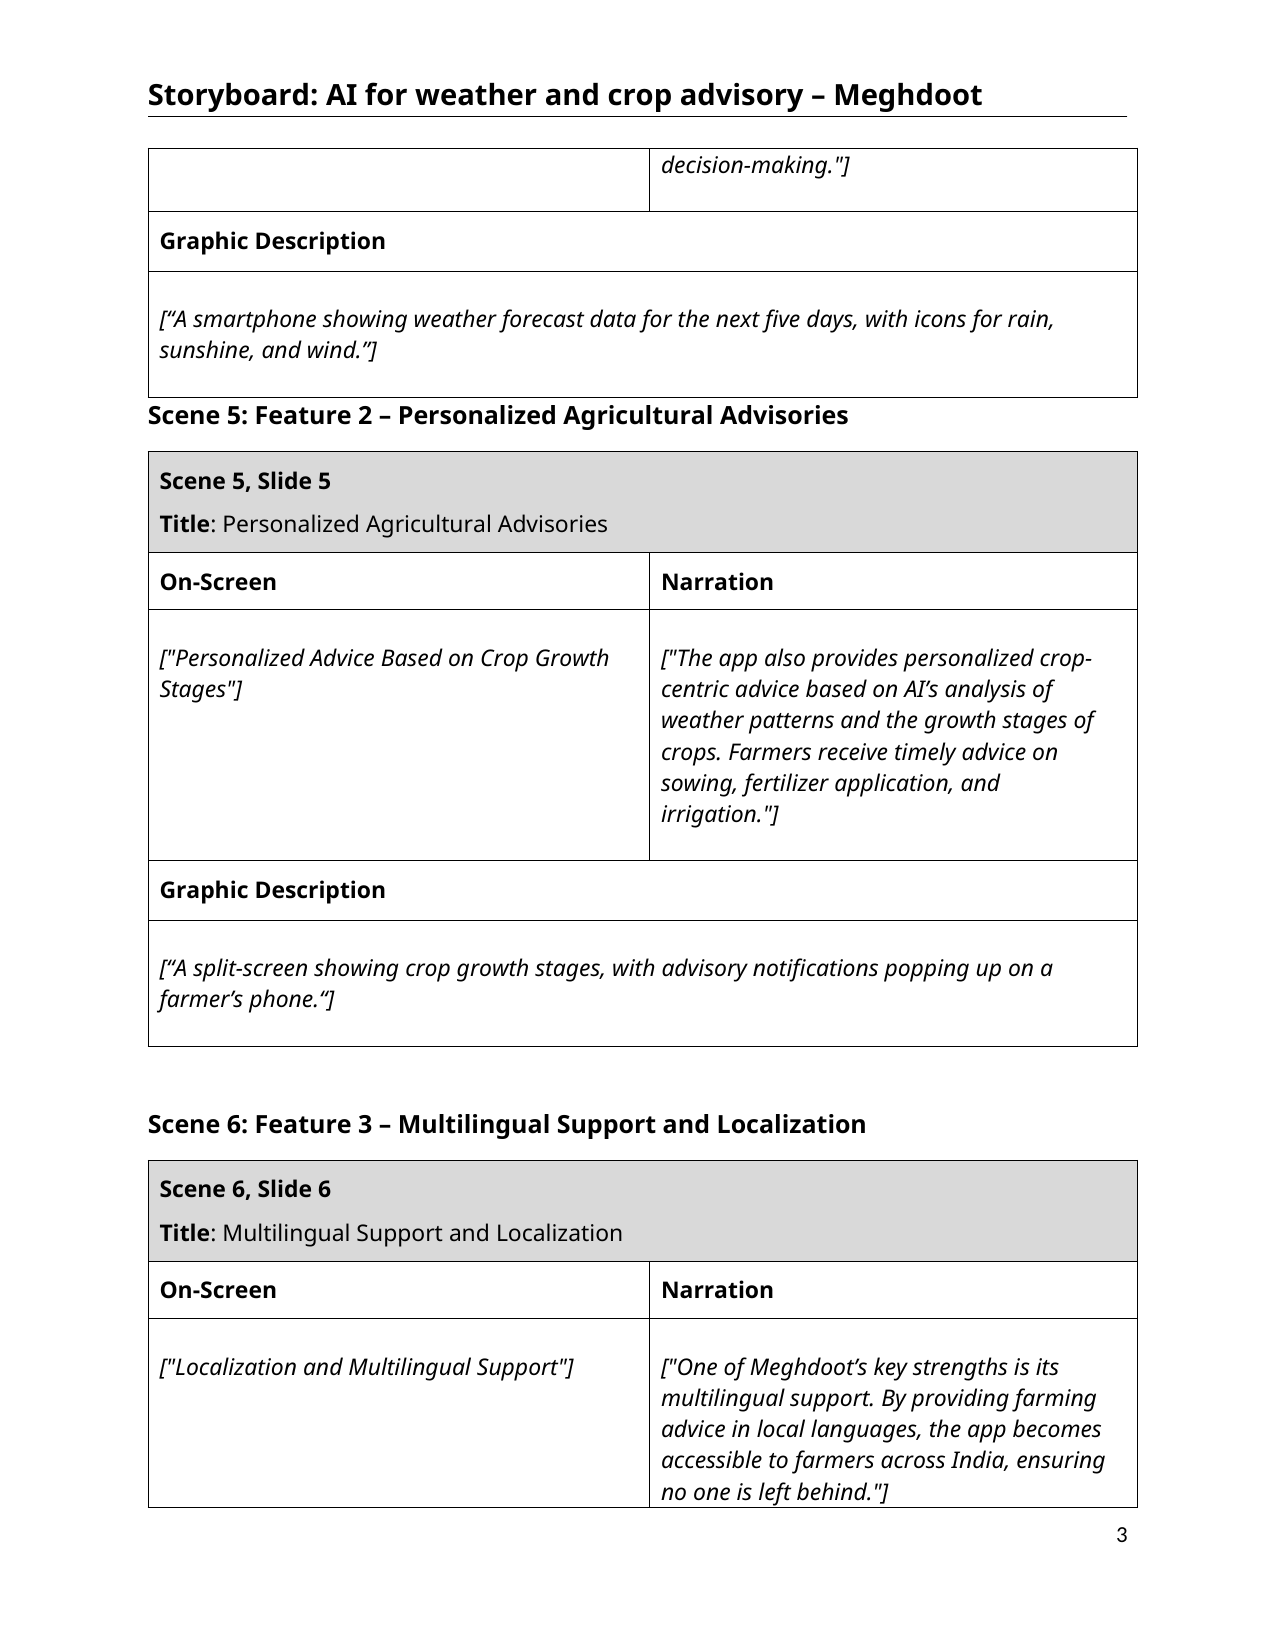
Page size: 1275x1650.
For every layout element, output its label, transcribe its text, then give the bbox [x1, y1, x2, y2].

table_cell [650, 149, 1137, 211]
table_cell ["Personalized Advice Based on Crop Growth Stages"] [149, 610, 649, 860]
text Scene 6: Feature 3 – Multilingual Support and Localization [148, 1106, 1127, 1140]
table_cell [“A split-screen showing crop growth stages, with advisory notifications popping up on a farmer’s phone.“] [149, 921, 1137, 1046]
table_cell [149, 1319, 649, 1507]
table_header Scene 5, Slide 5 Title: Personalized Agricultural Advisories [149, 452, 1137, 552]
table_cell Graphic Description [149, 861, 1137, 920]
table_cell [149, 149, 649, 211]
table_cell Graphic Description [149, 212, 1137, 271]
table_header Scene 6, Slide 6 Title: Multilingual Support and Localization [149, 1161, 1137, 1261]
text Scene 5: Feature 2 – Personalized Agricultural Advisories [148, 398, 1127, 432]
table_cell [650, 1319, 1137, 1507]
table_cell Narration [650, 553, 1137, 609]
table_cell On-Screen [149, 1262, 649, 1318]
table_cell Narration [650, 1262, 1137, 1318]
table_cell ["The app also provides personalized crop-centric advice based on AI’s analysis of weather patterns and the growth stages of crops. Farmers receive timely advice on sowing, fertilizer application, and irrigation."] [650, 610, 1137, 860]
table_cell On-Screen [149, 553, 649, 609]
table_cell [“A smartphone showing weather forecast data for the next five days, with icons for rain, sunshine, and wind.”] [149, 272, 1137, 397]
